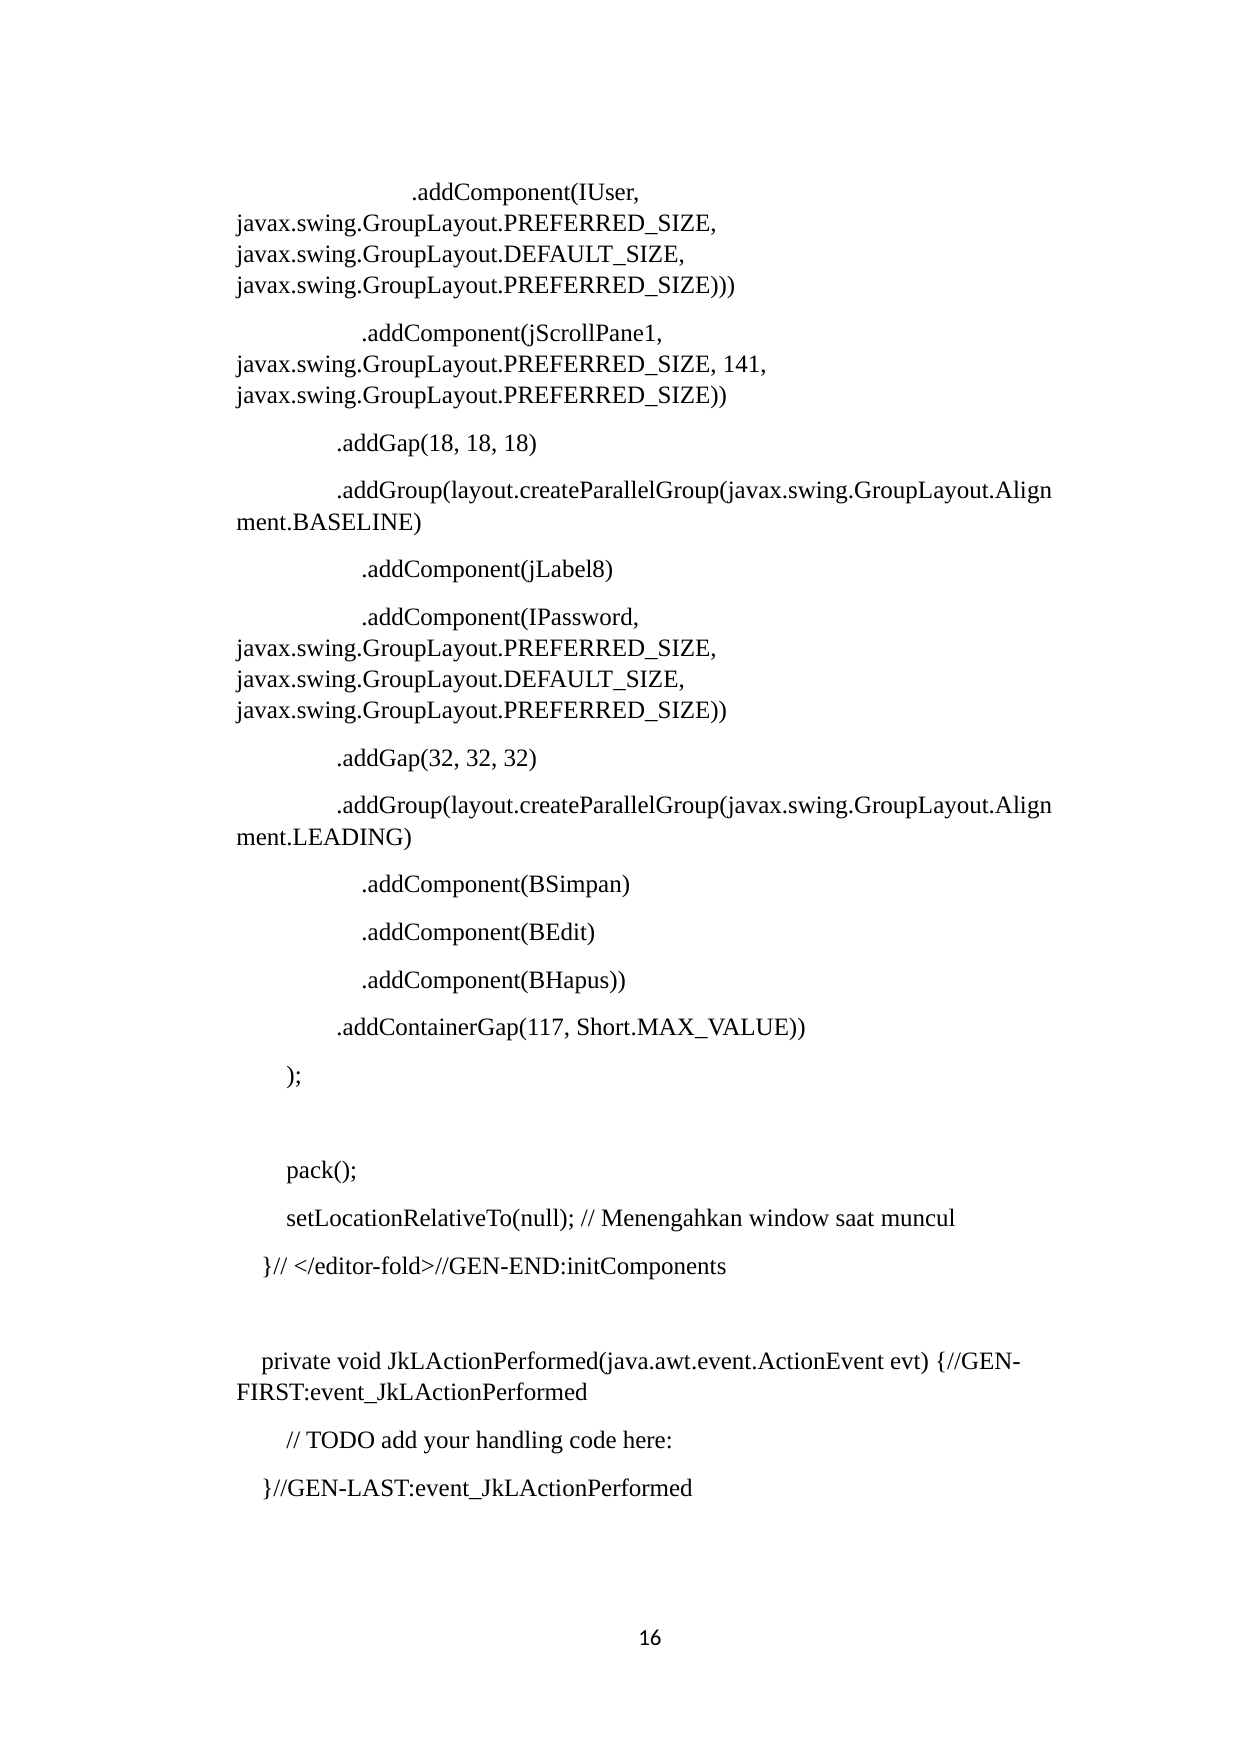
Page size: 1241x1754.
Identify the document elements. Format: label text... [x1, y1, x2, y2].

text setLocationRelativeTo(null); // Menengahkan window saat muncul [236, 1203, 1063, 1232]
text .addComponent(BEdit) [236, 917, 1063, 946]
text }// </editor-fold>//GEN-END:initComponents [236, 1251, 1063, 1280]
text .addGap(18, 18, 18) [236, 428, 1063, 457]
text .addContainerGap(117, Short.MAX_VALUE)) [236, 1012, 1063, 1041]
text .addComponent(IUser, javax.swing.GroupLayout.PREFERRED_SIZE, javax.swing.GroupLayout.DEFAULT_SIZE, javax.swing.GroupLayout.PREFERRED_SIZE))) [236, 177, 1063, 299]
text pack(); [236, 1156, 1063, 1184]
text }//GEN-LAST:event_JkLActionPerformed [236, 1473, 1063, 1502]
text .addGroup(layout.createParallelGroup(javax.swing.GroupLayout.Alignment.BASELINE) [236, 476, 1063, 535]
text .addGap(32, 32, 32) [236, 743, 1063, 772]
text .addComponent(jScrollPane1, javax.swing.GroupLayout.PREFERRED_SIZE, 141, javax.swing.GroupLayout.PREFERRED_SIZE)) [236, 318, 1063, 409]
text .addGroup(layout.createParallelGroup(javax.swing.GroupLayout.Alignment.LEADING) [236, 791, 1063, 850]
text .addComponent(IPassword, javax.swing.GroupLayout.PREFERRED_SIZE, javax.swing.GroupLayout.DEFAULT_SIZE, javax.swing.GroupLayout.PREFERRED_SIZE)) [236, 602, 1063, 724]
text ); [236, 1060, 1063, 1089]
text .addComponent(BHapus)) [236, 965, 1063, 993]
text // TODO add your handling code here: [236, 1425, 1063, 1454]
text private void JkLActionPerformed(java.awt.event.ActionEvent evt) {//GEN-FIRST:event_JkLActionPerformed [236, 1346, 1063, 1406]
text .addComponent(jLabel8) [236, 554, 1063, 583]
text .addComponent(BSimpan) [236, 869, 1063, 898]
